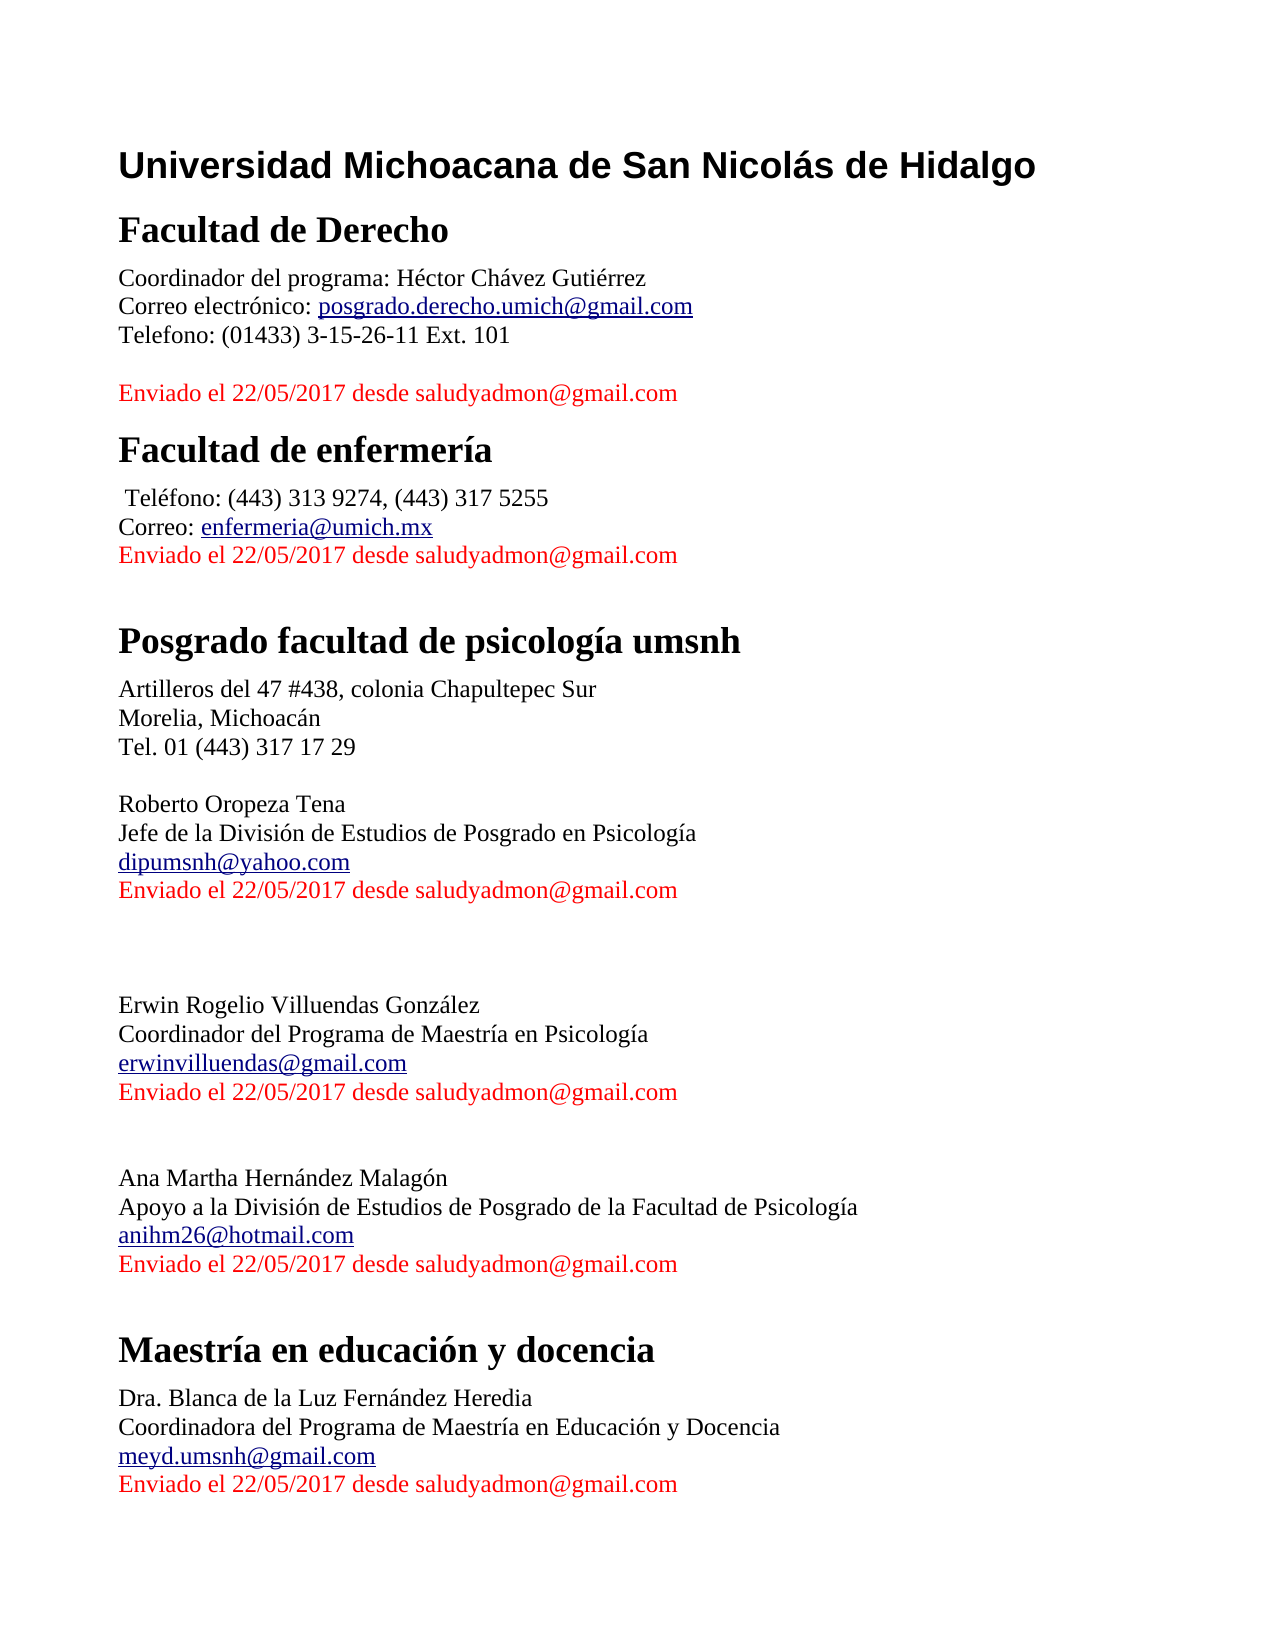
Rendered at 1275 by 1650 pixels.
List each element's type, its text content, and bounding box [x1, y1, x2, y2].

text Correo electrónico: posgrado.derecho.umich@gmail.com [118, 291, 1157, 320]
text meyd.umsnh@gmail.com [118, 1441, 1157, 1469]
text Enviado el 22/05/2017 desde saludyadmon@gmail.com [118, 1077, 1157, 1106]
subtitle Facultad de Derecho [118, 207, 1157, 250]
text Tel. 01 (443) 317 17 29 [118, 732, 1157, 761]
text Artilleros del 47 #438, colonia Chapultepec Sur [118, 674, 1157, 703]
subtitle Maestría en educación y docencia [118, 1328, 1157, 1371]
subtitle Posgrado facultad de psicología umsnh [118, 619, 1157, 662]
text Jefe de la División de Estudios de Posgrado en Psicología [118, 818, 1157, 847]
subtitle Facultad de enfermería [118, 427, 1157, 470]
text Coordinadora del Programa de Maestría en Educación y Docencia [118, 1412, 1157, 1441]
text Roberto Oropeza Tena [118, 789, 1157, 818]
text Morelia, Michoacán [118, 703, 1157, 732]
text Enviado el 22/05/2017 desde saludyadmon@gmail.com [118, 540, 1157, 569]
text Dra. Blanca de la Luz Fernández Heredia [118, 1383, 1157, 1412]
text Coordinador del Programa de Maestría en Psicología [118, 1019, 1157, 1048]
text erwinvilluendas@gmail.com [118, 1048, 1157, 1077]
text Erwin Rogelio Villuendas González [118, 991, 1157, 1019]
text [118, 1469, 1157, 1498]
text Telefono: (01433) 3-15-26-11 Ext. 101 [118, 320, 1157, 349]
text Apoyo a la División de Estudios de Posgrado de la Facultad de Psicología [118, 1192, 1157, 1221]
text Enviado el 22/05/2017 desde saludyadmon@gmail.com [118, 876, 1157, 904]
text Enviado el 22/05/2017 desde saludyadmon@gmail.com [118, 1249, 1157, 1278]
text Enviado el 22/05/2017 desde saludyadmon@gmail.com [118, 349, 1157, 406]
text dipumsnh@yahoo.com [118, 847, 1157, 876]
text Ana Martha Hernández Malagón [118, 1163, 1157, 1192]
text Coordinador del programa: Héctor Chávez Gutiérrez [118, 263, 1157, 291]
text anihm26@hotmail.com [118, 1221, 1157, 1249]
text Teléfono: (443) 313 9274, (443) 317 5255 [118, 483, 1157, 512]
text Correo: enfermeria@umich.mx [118, 512, 1157, 540]
subtitle Universidad Michoacana de San Nicolás de Hidalgo [118, 143, 1157, 186]
